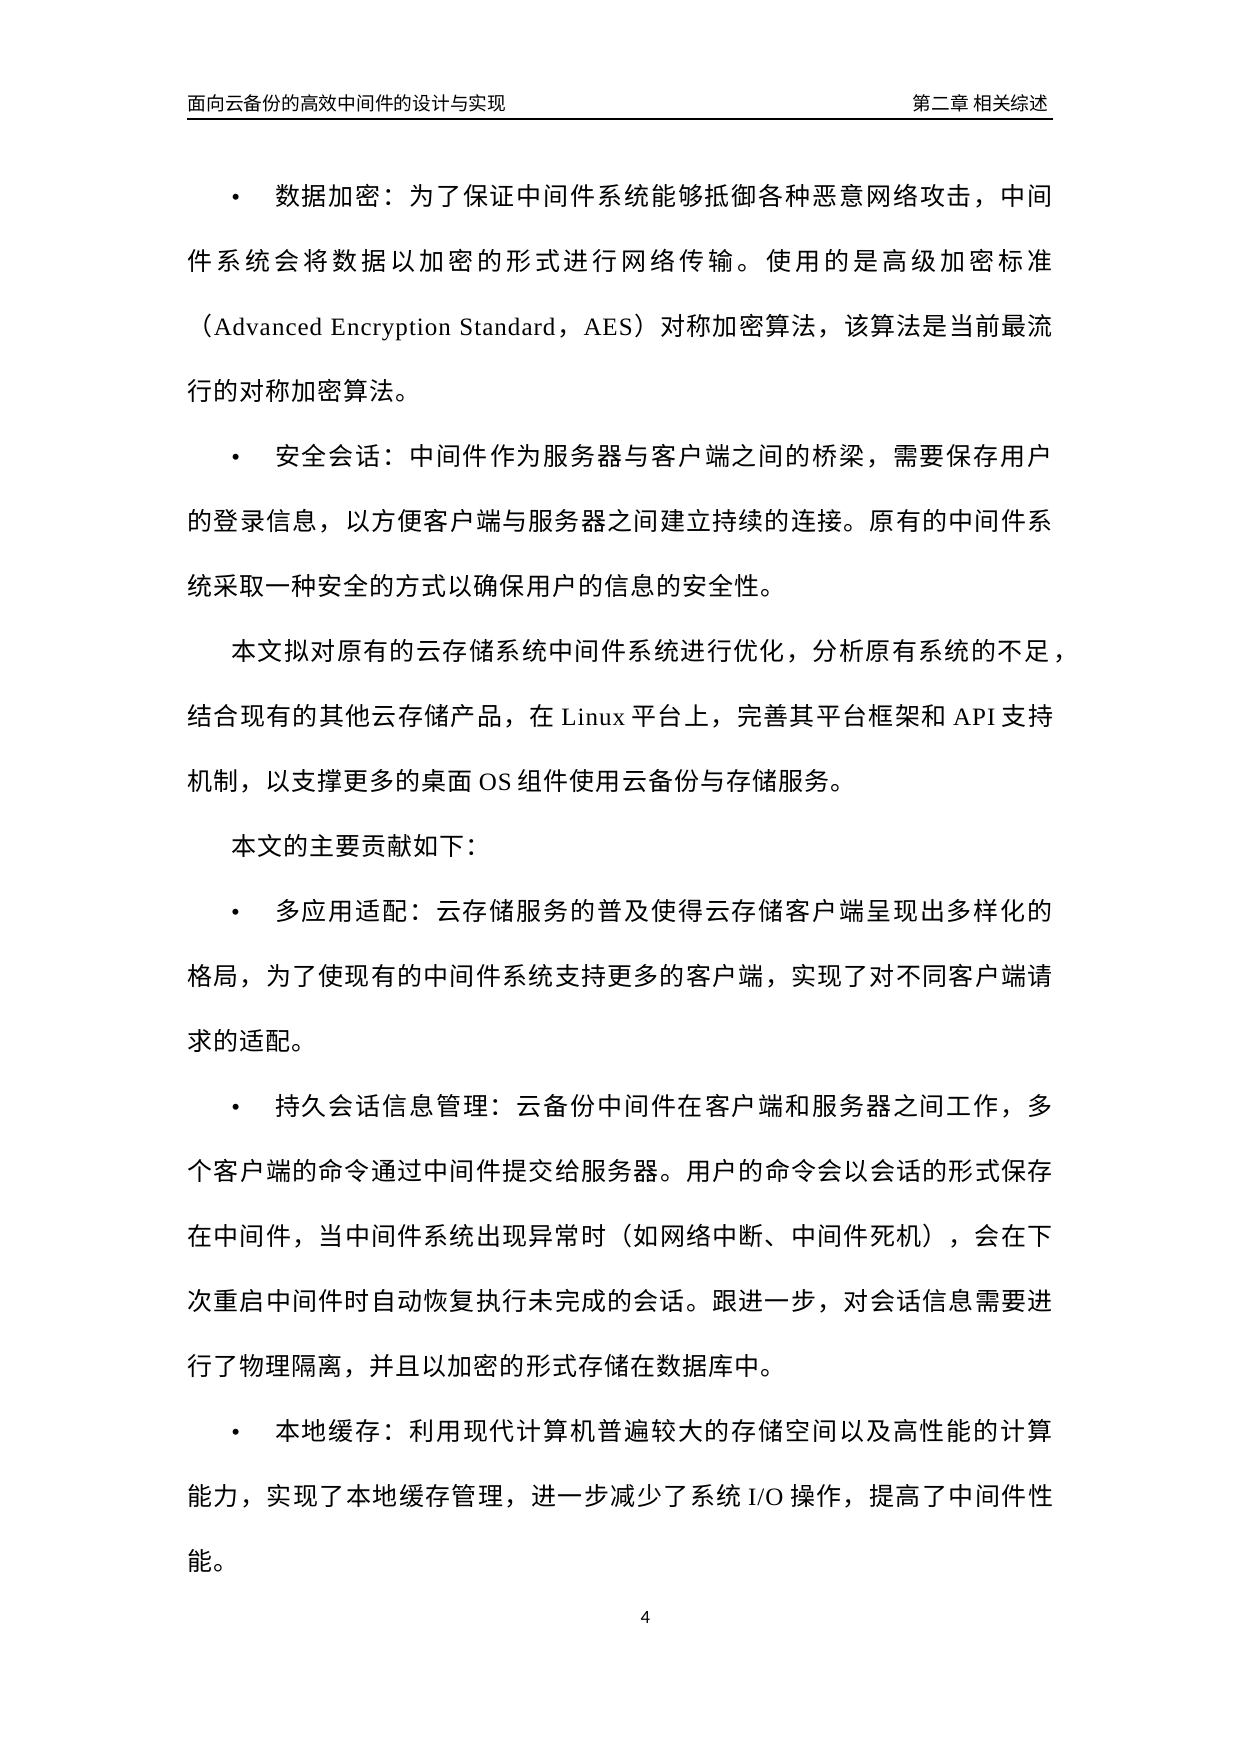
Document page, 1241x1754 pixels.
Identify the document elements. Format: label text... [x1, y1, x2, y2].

text 本文拟对原有的云存储系统中间件系统进行优化，分析原有系统的不足，结合现有的其他云存储产品，在Linux平台上，完善其平台框架和API支持机制，以支撑更多的桌面OS组件使用云备份与存储服务。 [187, 617, 1053, 812]
text • 多应用适配：云存储服务的普及使得云存储客户端呈现出多样化的格局，为了使现有的中间件系统支持更多的客户端，实现了对不同客户端请求的适配。 [187, 877, 1053, 1072]
text • 本地缓存：利用现代计算机普遍较大的存储空间以及高性能的计算能力，实现了本地缓存管理，进一步减少了系统I/O操作，提高了中间件性能。 [187, 1397, 1053, 1592]
text 本文的主要贡献如下： [187, 812, 1053, 877]
text • 数据加密：为了保证中间件系统能够抵御各种恶意网络攻击，中间件系统会将数据以加密的形式进行网络传输。使用的是高级加密标准（Advanced Encryption Standard，AES）对称加密算法，该算法是当前最流行的对称加密算法。 [187, 162, 1053, 422]
text • 持久会话信息管理：云备份中间件在客户端和服务器之间工作，多个客户端的命令通过中间件提交给服务器。用户的命令会以会话的形式保存在中间件，当中间件系统出现异常时（如网络中断、中间件死机），会在下次重启中间件时自动恢复执行未完成的会话。跟进一步，对会话信息需要进行了物理隔离，并且以加密的形式存储在数据库中。 [187, 1072, 1053, 1397]
text • 安全会话：中间件作为服务器与客户端之间的桥梁，需要保存用户的登录信息，以方便客户端与服务器之间建立持续的连接。原有的中间件系统采取一种安全的方式以确保用户的信息的安全性。 [187, 422, 1053, 617]
